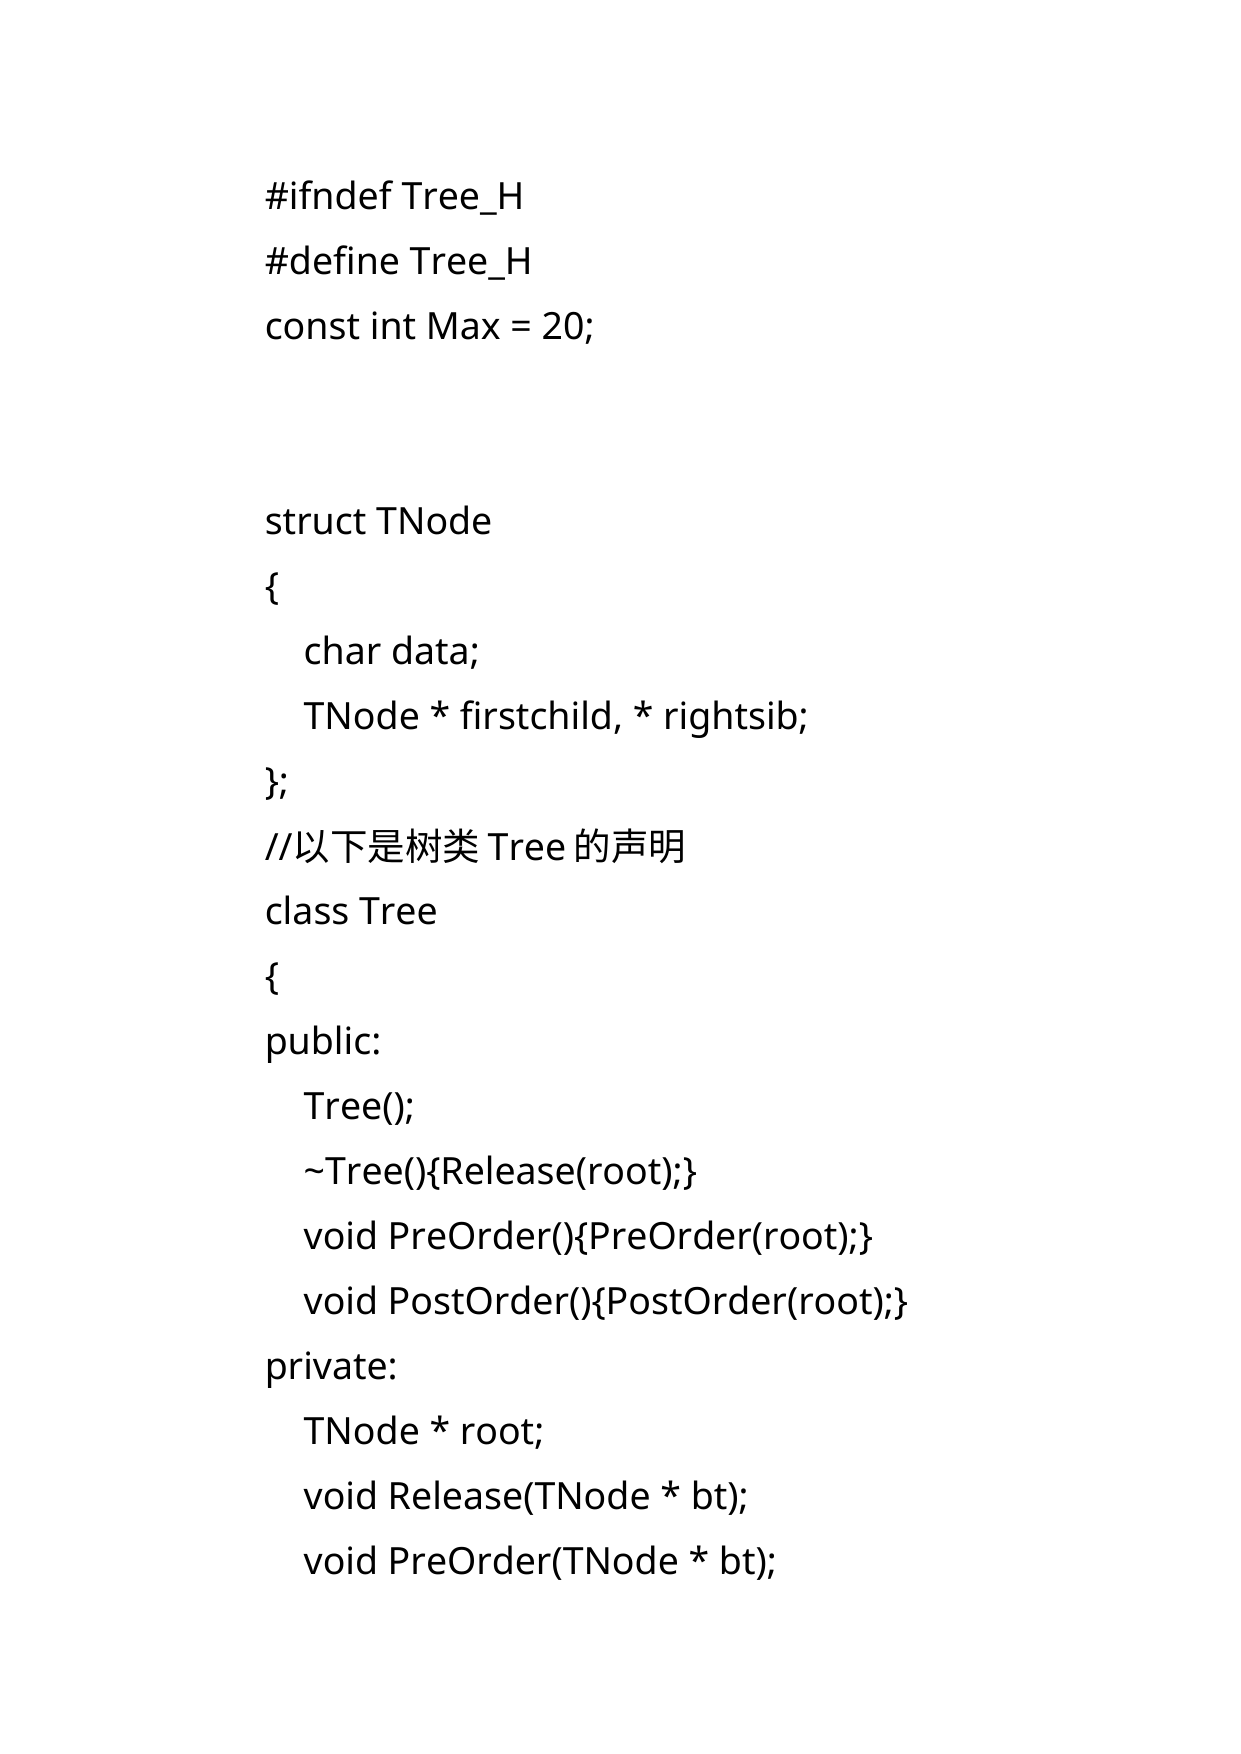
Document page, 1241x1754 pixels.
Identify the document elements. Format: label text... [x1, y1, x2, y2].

text ~Tree(){Release(root);} [187, 1137, 1053, 1202]
text //以下是树类Tree的声明 [187, 812, 1053, 877]
text const int Max = 20; [187, 292, 1053, 357]
text #ifndef Tree_H [187, 162, 1053, 227]
text Tree(); [187, 1072, 1053, 1137]
text void PreOrder(TNode * bt); [187, 1527, 1053, 1592]
text struct TNode [187, 487, 1053, 552]
text TNode * firstchild, * rightsib; [187, 682, 1053, 747]
text private: [187, 1332, 1053, 1397]
text { [187, 942, 1053, 1007]
text }; [187, 747, 1053, 812]
text void Release(TNode * bt); [187, 1462, 1053, 1527]
text void PreOrder(){PreOrder(root);} [187, 1202, 1053, 1267]
text public: [187, 1007, 1053, 1072]
text class Tree [187, 877, 1053, 942]
text void PostOrder(){PostOrder(root);} [187, 1267, 1053, 1332]
text TNode * root; [187, 1397, 1053, 1462]
text char data; [187, 617, 1053, 682]
text #define Tree_H [187, 227, 1053, 292]
text { [187, 552, 1053, 617]
